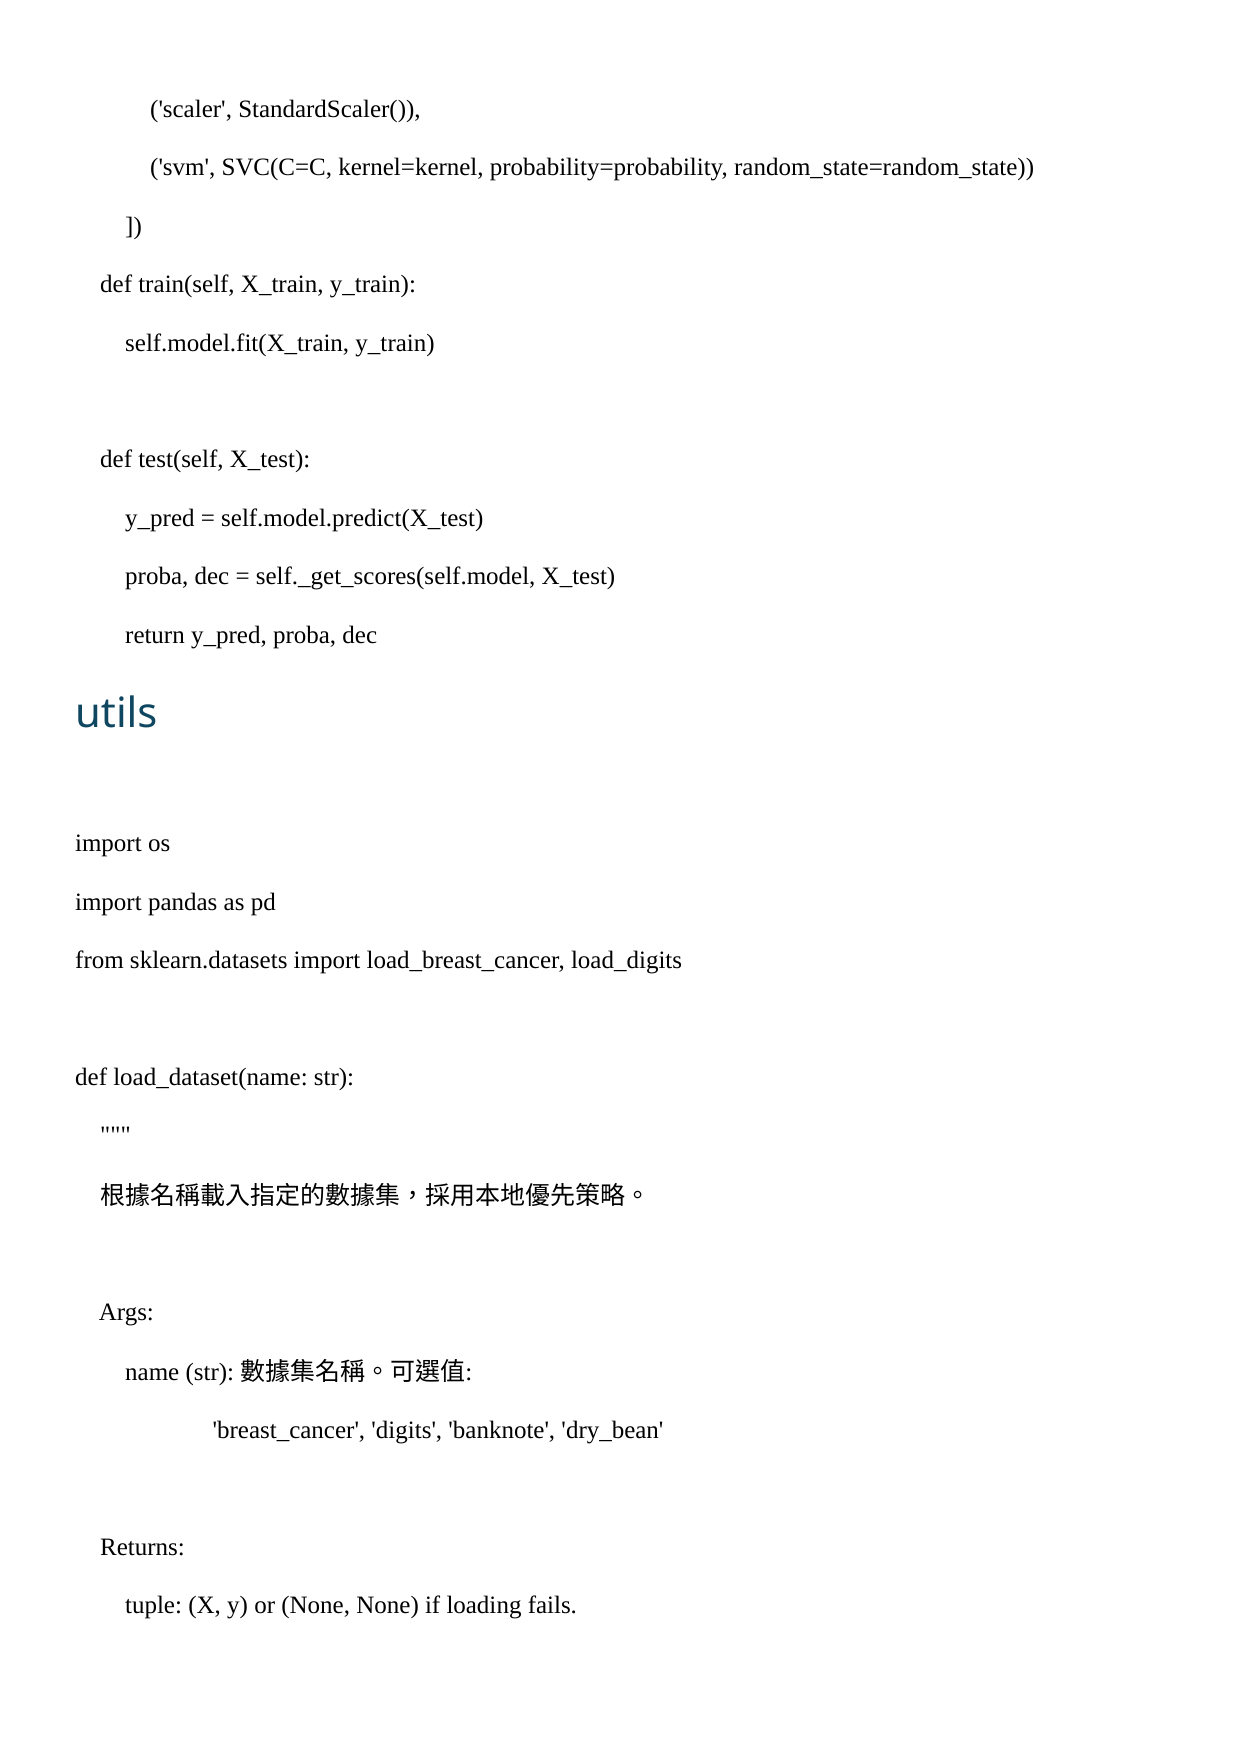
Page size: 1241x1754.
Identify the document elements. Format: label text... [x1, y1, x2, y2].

text def load_dataset(name: str): [75, 1058, 1165, 1095]
text self.model.fit(X_train, y_train) [75, 323, 1165, 361]
text def train(self, X_train, y_train): [75, 265, 1165, 302]
text tuple: (X, y) or (None, None) if loading fails. [75, 1586, 1165, 1623]
text from sklearn.datasets import load_breast_cancer, load_digits [75, 941, 1165, 978]
text def test(self, X_test): [75, 440, 1165, 478]
text 'breast_cancer', 'digits', 'banknote', 'dry_bean' [75, 1411, 1165, 1448]
text name (str): 數據集名稱。可選值: [75, 1351, 1165, 1389]
text import pandas as pd [75, 882, 1165, 920]
text import os [75, 824, 1165, 862]
text y_pred = self.model.predict(X_test) [75, 498, 1165, 536]
text ]) [75, 206, 1165, 244]
text ('svm', SVC(C=C, kernel=kernel, probability=probability, random_state=random_state)) [75, 148, 1165, 185]
subtitle utils [75, 674, 1165, 749]
text """ [75, 1116, 1165, 1154]
text Args: [75, 1293, 1165, 1330]
text ('scaler', StandardScaler()), [75, 89, 1165, 127]
text proba, dec = self._get_scores(self.model, X_test) [75, 557, 1165, 594]
text 根據名稱載入指定的數據集，採用本地優先策略。 [75, 1175, 1165, 1212]
text return y_pred, proba, dec [75, 615, 1165, 653]
text Returns: [75, 1528, 1165, 1565]
